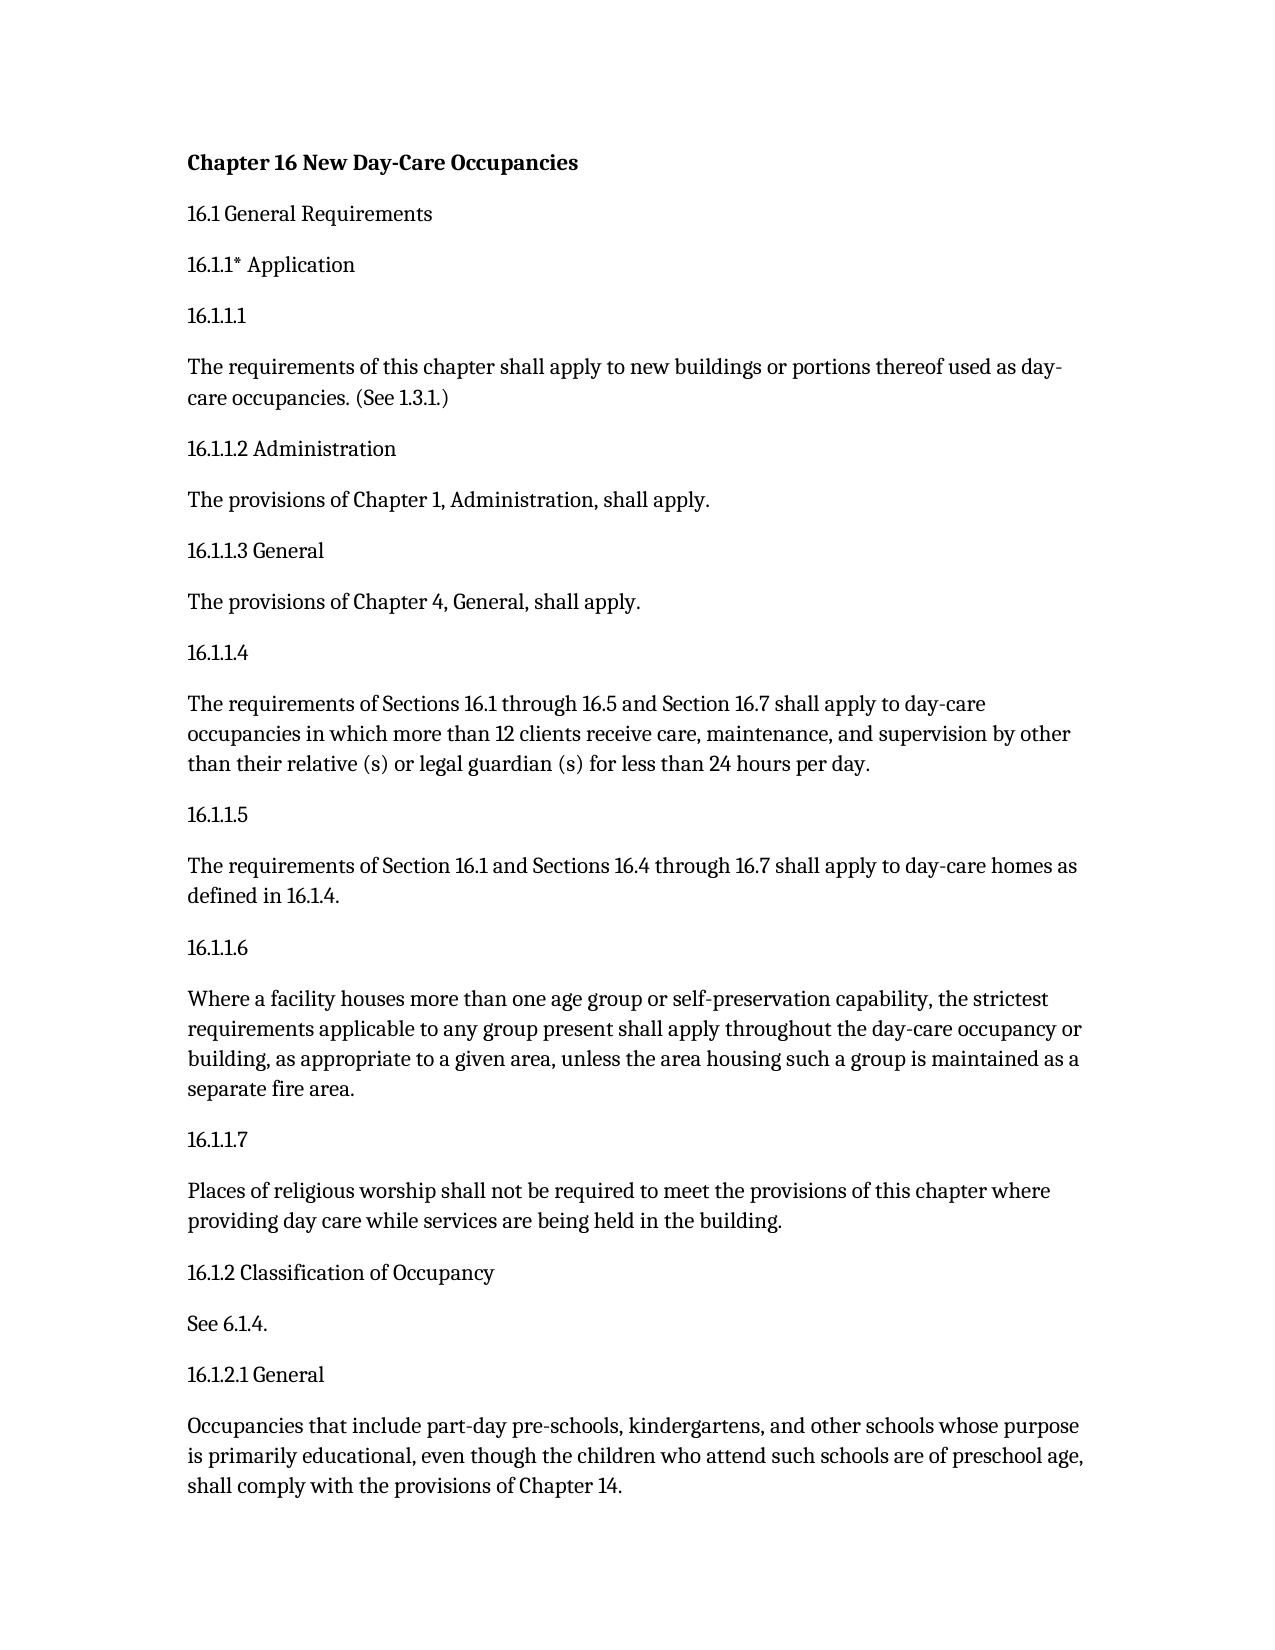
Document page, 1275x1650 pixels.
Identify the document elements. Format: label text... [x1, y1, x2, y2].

text 16.1.1* Application [187, 252, 1087, 278]
text Where a facility houses more than one age group or self-preservation capability, the strictest requirements applicable to any group present shall apply throughout the day-care occupancy or building, as appropriate to a given area, unless the area housing such a group is maintained as a separate fire area. [187, 985, 1087, 1102]
text The requirements of Sections 16.1 through 16.5 and Section 16.7 shall apply to day-care occupancies in which more than 12 clients receive care, maintenance, and supervision by other than their relative (s) or legal guardian (s) for less than 24 hours per day. [187, 691, 1087, 777]
text 16.1.2 Classification of Occupancy [187, 1259, 1087, 1286]
text 16.1.1.5 [187, 802, 1087, 828]
text The provisions of Chapter 1, Administration, shall apply. [187, 486, 1087, 513]
text 16.1.1.6 [187, 934, 1087, 961]
text 16.1.1.4 [187, 639, 1087, 666]
text The provisions of Chapter 4, General, shall apply. [187, 588, 1087, 615]
text The requirements of this chapter shall apply to new buildings or portions thereof used as day-care occupancies. (See 1.3.1.) [187, 354, 1087, 411]
text See 6.1.4. [187, 1310, 1087, 1337]
text 16.1.1.1 [187, 303, 1087, 329]
text 16.1.1.2 Administration [187, 435, 1087, 462]
text Occupancies that include part-day pre-schools, kindergartens, and other schools whose purpose is primarily educational, even though the children who attend such schools are of preschool age, shall comply with the provisions of Chapter 14. [187, 1412, 1087, 1499]
text 16.1.1.7 [187, 1127, 1087, 1153]
text 16.1.1.3 General [187, 537, 1087, 564]
text 16.1.2.1 General [187, 1361, 1087, 1388]
text Places of religious worship shall not be required to meet the provisions of this chapter where providing day care while services are being held in the building. [187, 1178, 1087, 1235]
text The requirements of Section 16.1 and Sections 16.4 through 16.7 shall apply to day-care homes as defined in 16.1.4. [187, 853, 1087, 910]
text 16.1 General Requirements [187, 201, 1087, 227]
text Chapter 16 New Day-Care Occupancies [187, 150, 1087, 176]
